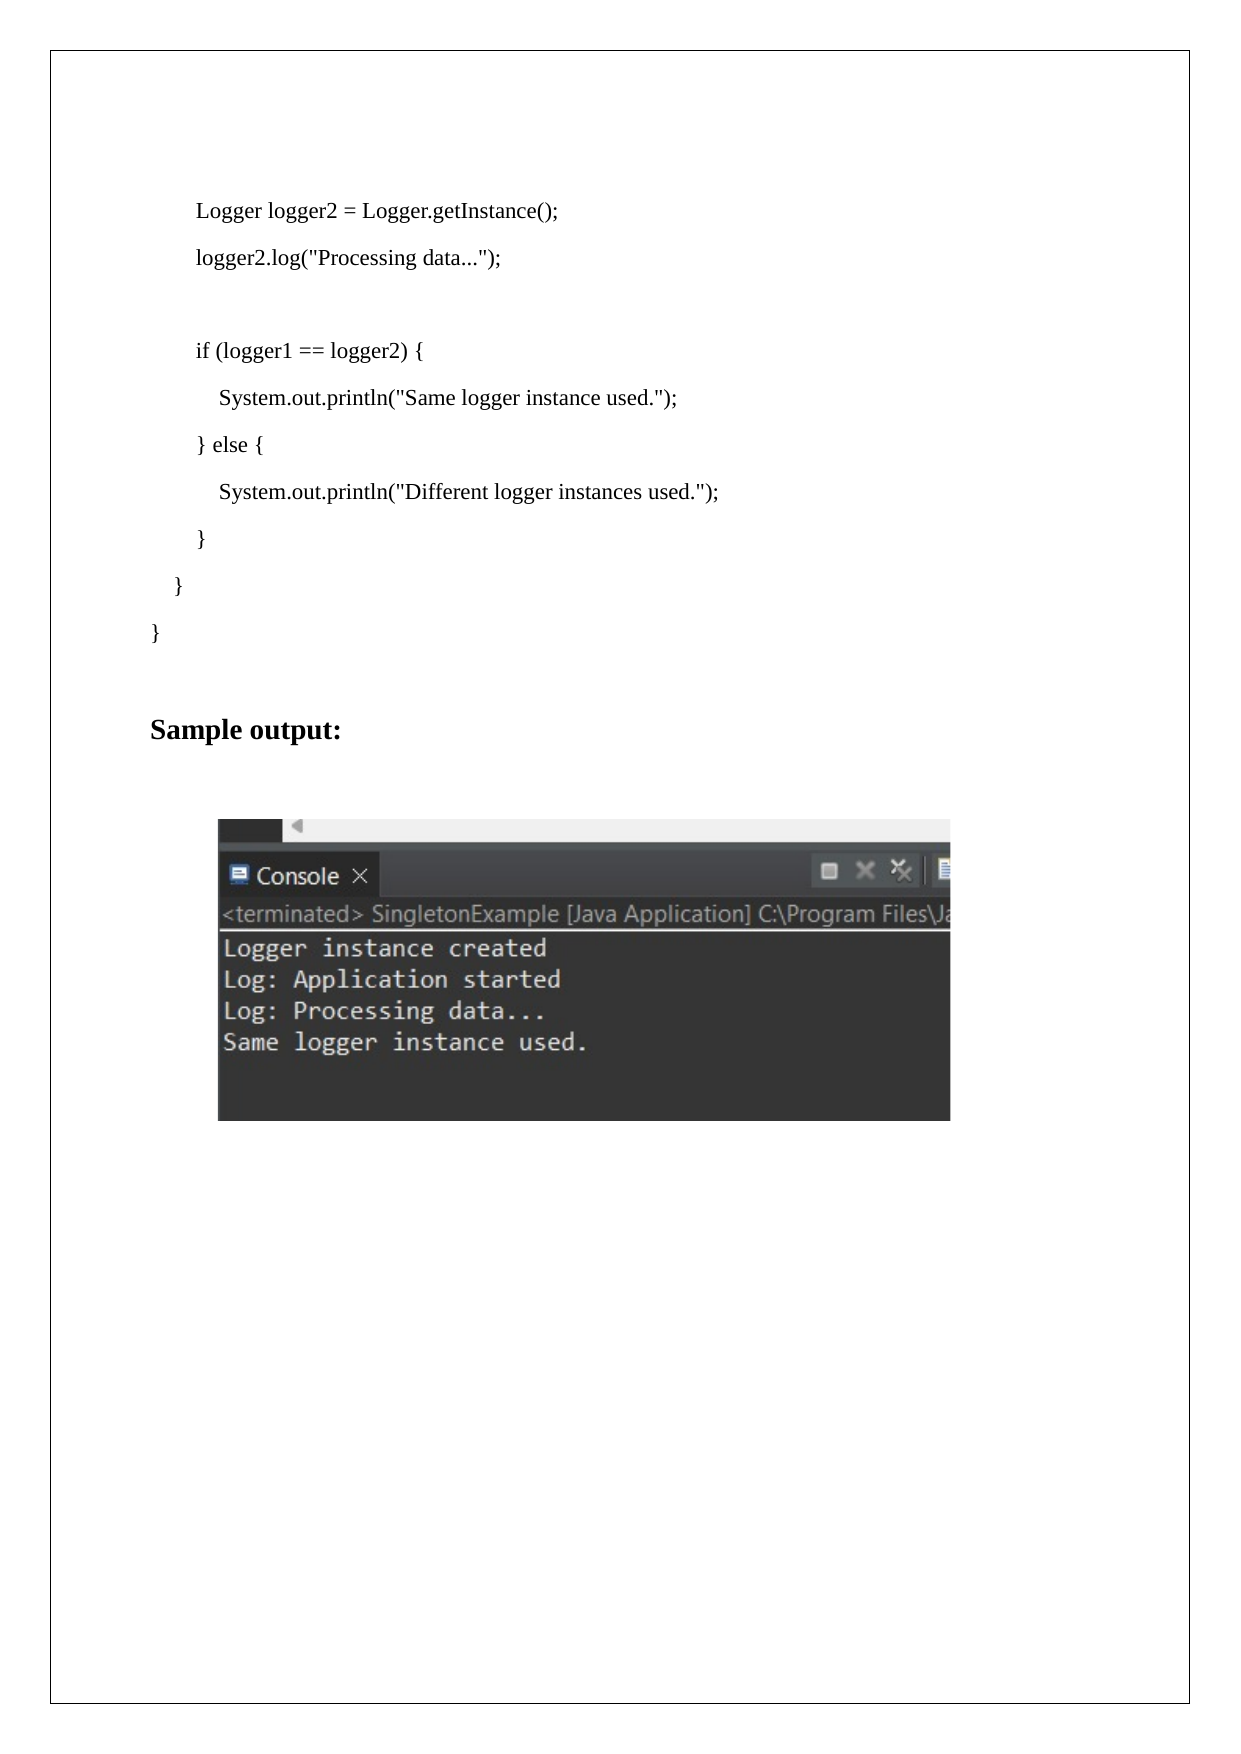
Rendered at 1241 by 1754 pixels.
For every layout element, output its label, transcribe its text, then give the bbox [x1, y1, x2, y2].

text } else { [150, 431, 1090, 458]
text } [150, 525, 1090, 551]
text System.out.println("Different logger instances used."); [150, 478, 1090, 504]
text logger2.log("Processing data..."); [150, 244, 1090, 270]
text } [150, 619, 1090, 645]
text Sample output: [150, 712, 1090, 746]
text if (logger1 == logger2) { [150, 337, 1090, 364]
text } [150, 572, 1090, 598]
text Logger logger2 = Logger.getInstance(); [150, 197, 1090, 223]
picture [217, 819, 951, 1121]
text System.out.println("Same logger instance used."); [150, 384, 1090, 411]
